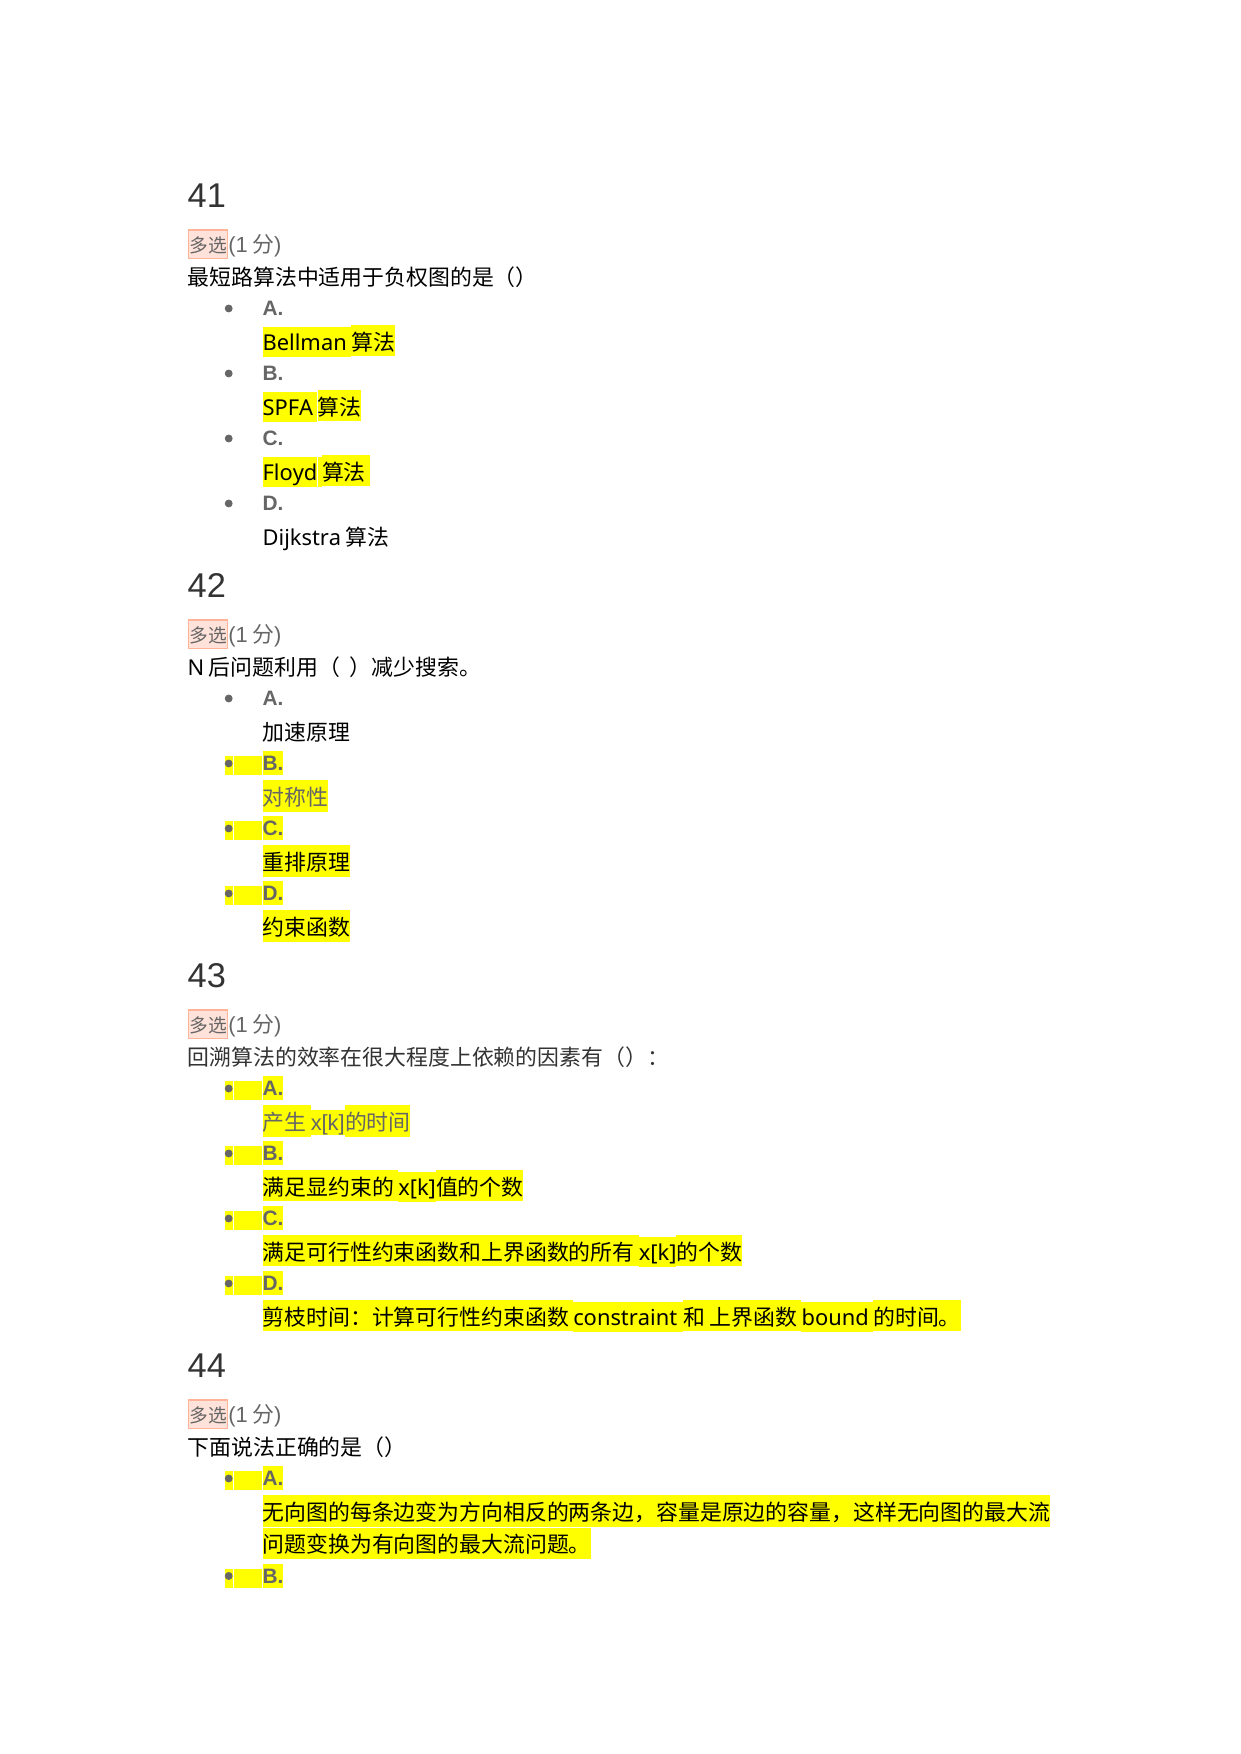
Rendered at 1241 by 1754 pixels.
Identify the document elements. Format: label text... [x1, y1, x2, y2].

list A. [225, 292, 1053, 324]
text 44 [187, 1332, 1053, 1397]
list B. [225, 1137, 1053, 1169]
text 约束函数 [262, 909, 1053, 942]
list D. [225, 1267, 1053, 1299]
text 满足可行性约束函数和上界函数的所有x[k]的个数 [262, 1234, 1053, 1267]
text 多选(1分) [187, 617, 1053, 649]
text 43 [187, 942, 1053, 1007]
text 对称性 [262, 779, 1053, 812]
text 剪枝时间：计算可行性约束函数constraint 和 上界函数bound的时间。 [262, 1299, 1053, 1332]
text 满足显约束的x[k]值的个数 [262, 1169, 1053, 1202]
text 加速原理 [262, 714, 1053, 747]
list A. [225, 682, 1053, 714]
text Bellman算法 [262, 324, 1053, 357]
text Dijkstra算法 [262, 519, 1053, 552]
list C. [225, 422, 1053, 454]
text 多选(1分) [187, 1007, 1053, 1039]
text 最短路算法中适用于负权图的是（） [187, 259, 1053, 292]
list A. [225, 1462, 1053, 1494]
text 41 [187, 162, 1053, 227]
text 多选(1分) [187, 1397, 1053, 1429]
text 多选(1分) [187, 227, 1053, 259]
list B. [225, 357, 1053, 389]
list C. [225, 812, 1053, 844]
list C. [225, 1202, 1053, 1234]
list B. [225, 747, 1053, 779]
text 产生x[k]的时间 [262, 1104, 1053, 1137]
text 下面说法正确的是（） [187, 1429, 1053, 1462]
list D. [225, 487, 1053, 519]
list B. [225, 1559, 1053, 1592]
text 42 [187, 552, 1053, 617]
text 重排原理 [262, 844, 1053, 877]
text Floyd算法 [262, 454, 1053, 487]
text N后问题利用（ ）减少搜索。 [187, 649, 1053, 682]
text SPFA算法 [262, 389, 1053, 422]
text 回溯算法的效率在很大程度上依赖的因素有（）： [187, 1039, 1053, 1072]
list A. [225, 1072, 1053, 1104]
list D. [225, 877, 1053, 909]
text 无向图的每条边变为方向相反的两条边，容量是原边的容量，这样无向图的最大流问题变换为有向图的最大流问题。 [262, 1494, 1053, 1559]
